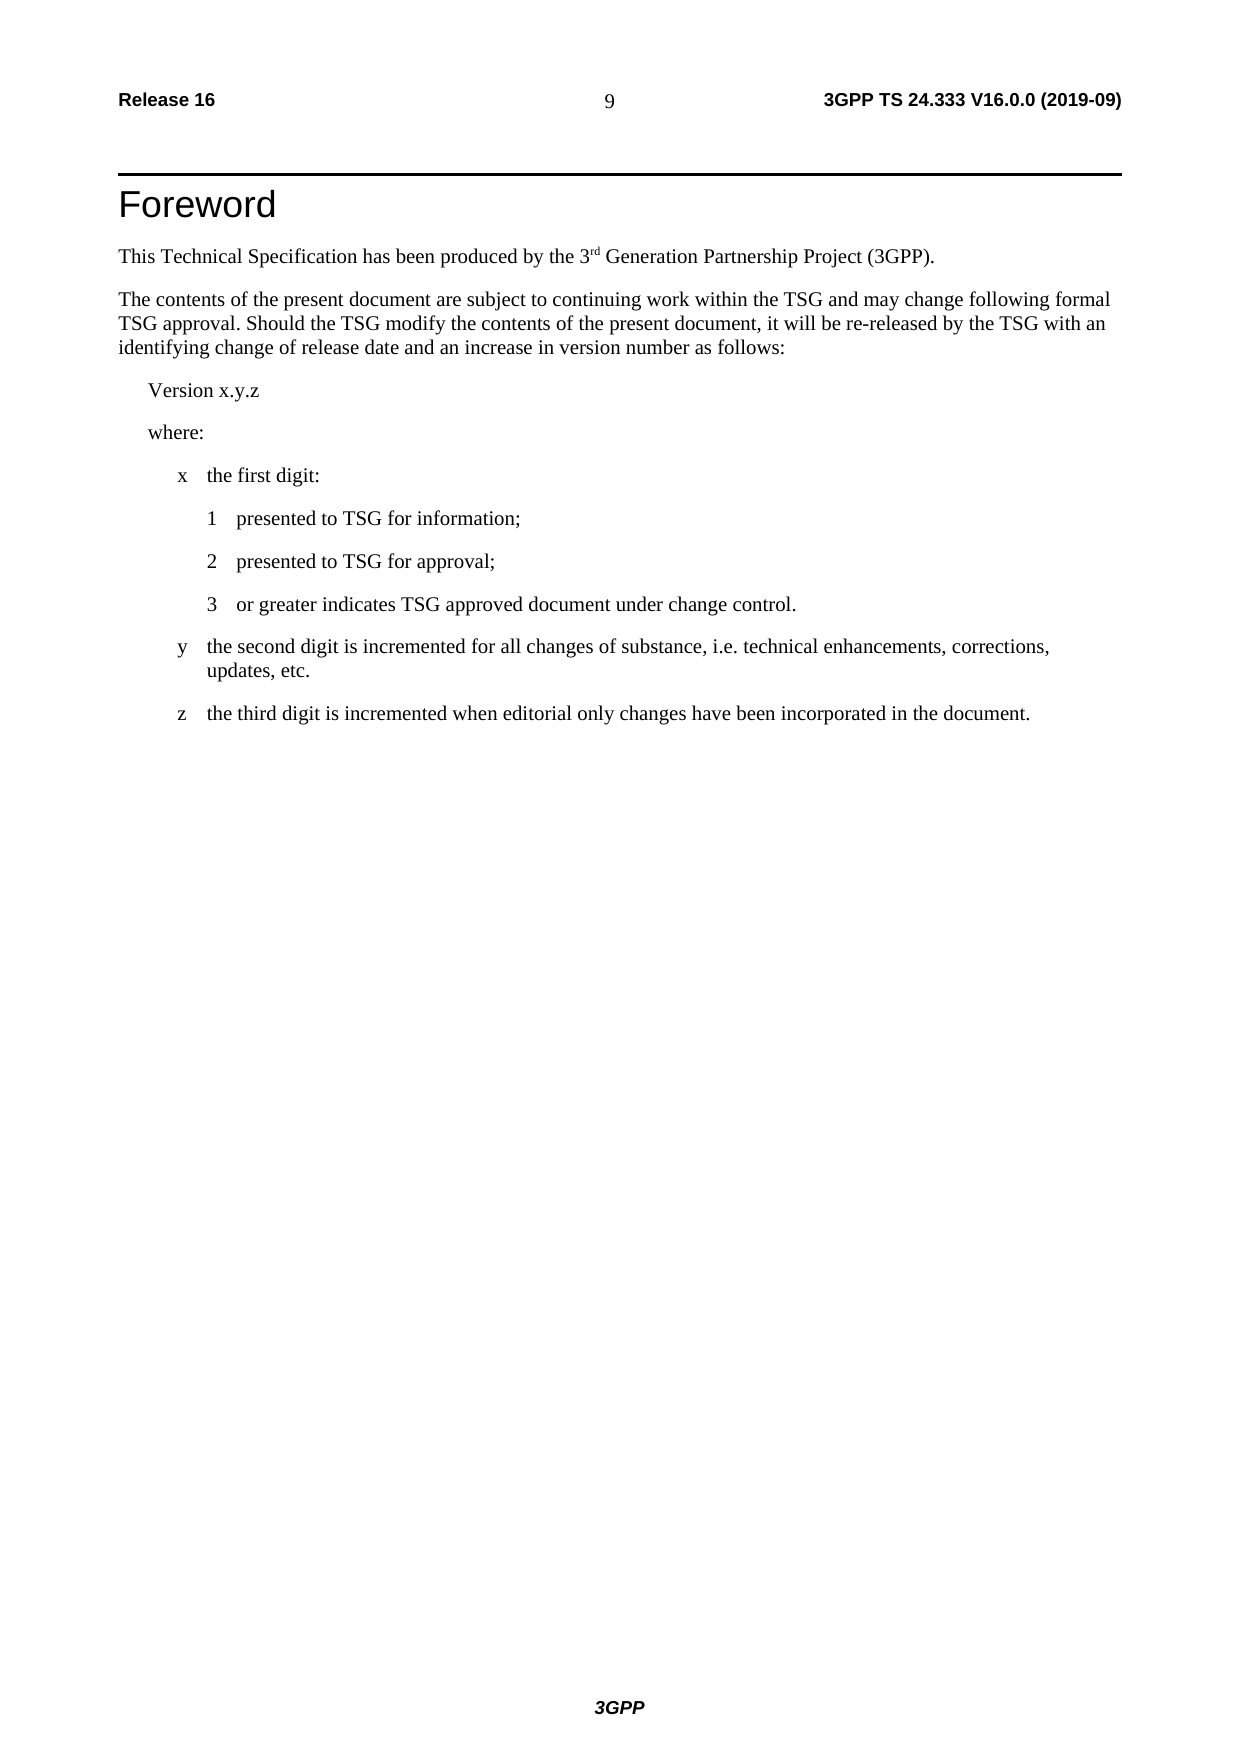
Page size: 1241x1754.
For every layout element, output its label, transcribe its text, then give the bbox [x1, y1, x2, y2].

subtitle Foreword [118, 176, 1122, 225]
text x the first digit: [177, 463, 1122, 487]
text y the second digit is incremented for all changes of substance, i.e. technical enhancements, corrections, updates, etc. [177, 634, 1122, 682]
text The contents of the present document are subject to continuing work within the TSG and may change following formal TSG approval. Should the TSG modify the contents of the present document, it will be re-released by the TSG with an identifying change of release date and an increase in version number as follows: [118, 287, 1122, 359]
text This Technical Specification has been produced by the 3rd Generation Partnership Project (3GPP). [118, 244, 1122, 268]
text where: [148, 420, 1122, 444]
text z the third digit is incremented when editorial only changes have been incorporated in the document. [177, 701, 1122, 725]
text 2 presented to TSG for approval; [207, 549, 1122, 573]
text 3 or greater indicates TSG approved document under change control. [207, 592, 1122, 616]
text Version x.y.z [148, 377, 1122, 402]
text 1 presented to TSG for information; [207, 506, 1122, 530]
